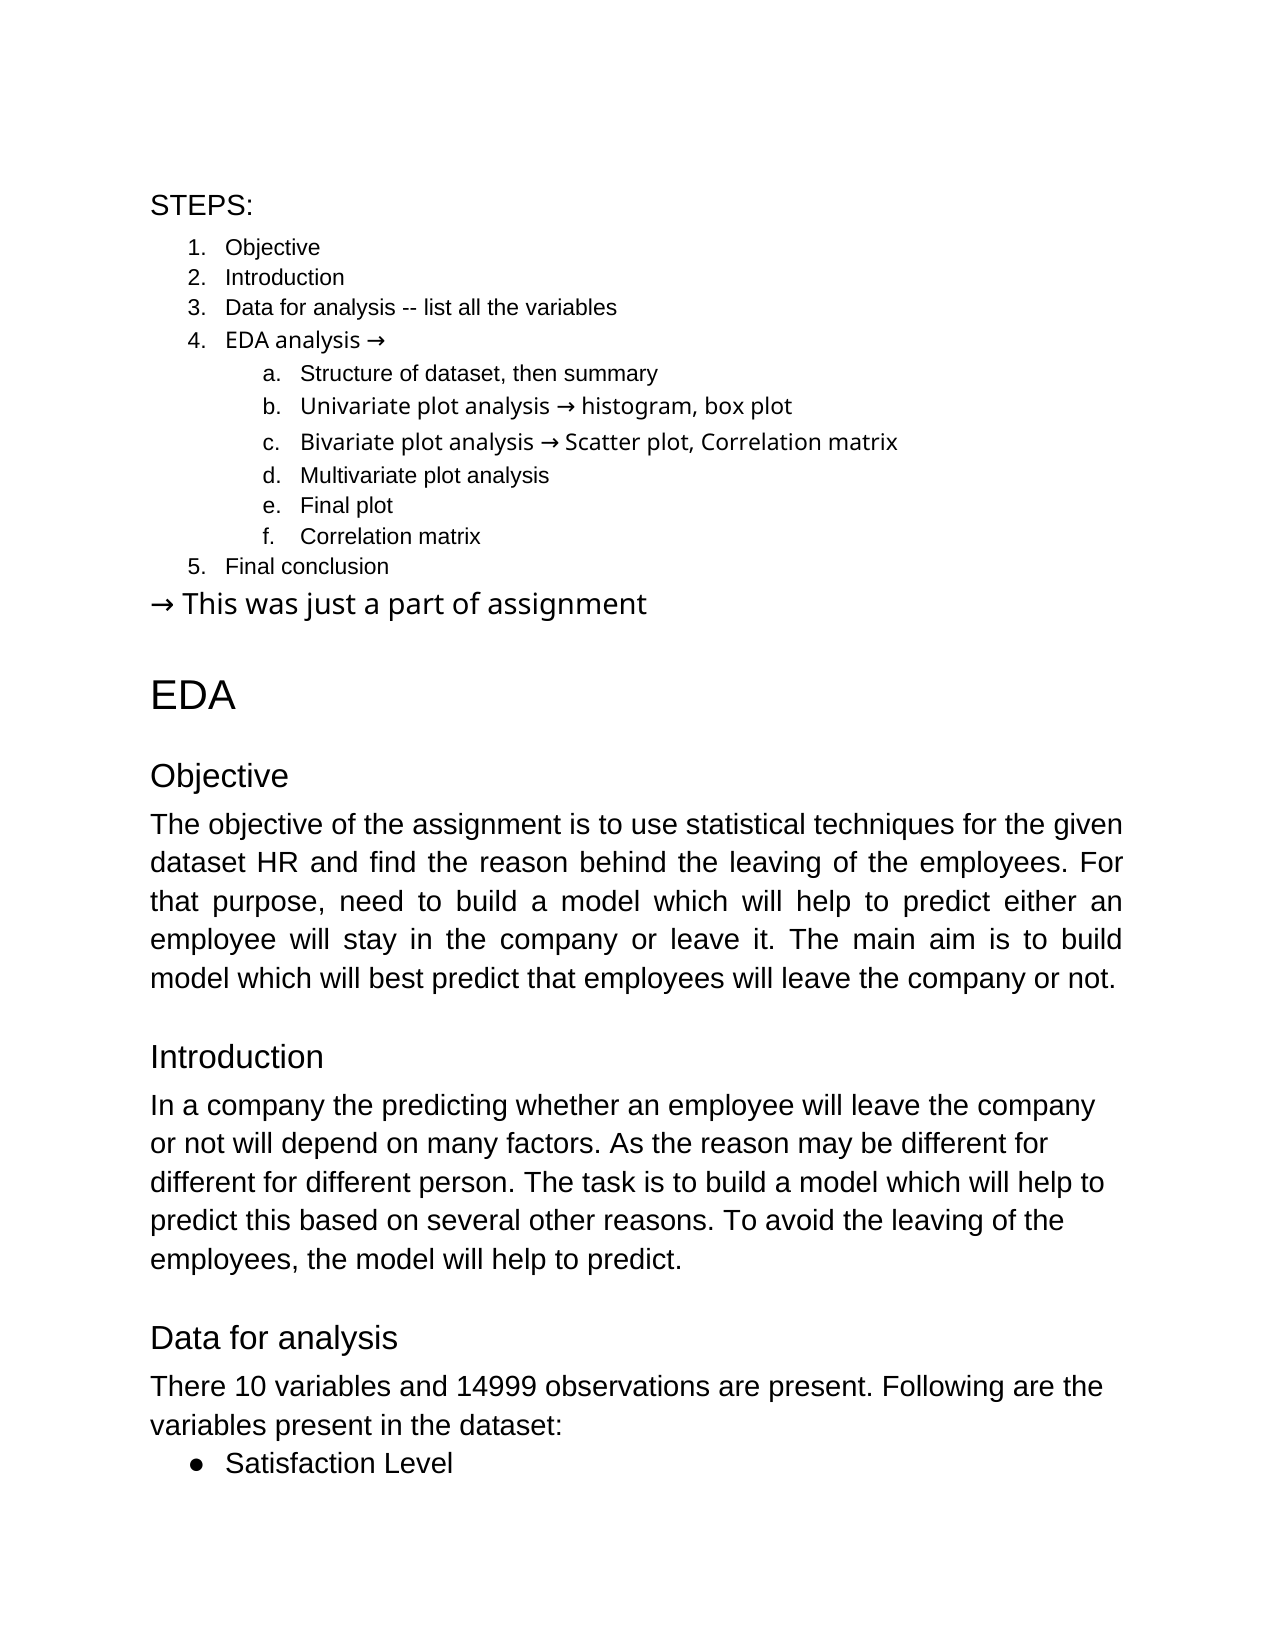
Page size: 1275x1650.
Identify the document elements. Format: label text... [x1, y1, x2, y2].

subtitle EDA [150, 670, 1125, 718]
list Final conclusion [187, 553, 1125, 579]
list Final plot [262, 492, 1125, 519]
list EDA analysis → [187, 324, 1125, 355]
list Data for analysis -- list all the variables [187, 294, 1125, 320]
text → This was just a part of assignment [150, 583, 1125, 623]
list Multivariate plot analysis [262, 462, 1125, 488]
list Satisfaction Level [187, 1446, 1125, 1479]
list Bivariate plot analysis → Scatter plot, Correlation matrix [262, 426, 1125, 457]
list Correlation matrix [262, 523, 1125, 549]
subtitle Data for analysis [150, 1318, 1125, 1356]
subtitle STEPS: [150, 187, 1125, 221]
text The objective of the assignment is to use statistical techniques for the given dataset HR and find the reason behind the leaving of the employees. For that purpose, need to build a model which will help to predict either an employee will stay in the company or leave it. The main aim is to build model which will best predict that employees will leave the company or not. [150, 807, 1125, 994]
list Objective [187, 233, 1125, 260]
list Introduction [187, 264, 1125, 290]
text In a company the predicting whether an employee will leave the company or not will depend on many factors. As the reason may be different for different for different person. The task is to build a model which will help to predict this based on several other reasons. To avoid the leaving of the employees, the model will help to predict. [150, 1088, 1125, 1276]
subtitle Introduction [150, 1037, 1125, 1075]
list Structure of dataset, then summary [262, 360, 1125, 386]
text There 10 variables and 14999 observations are present. Following are the variables present in the dataset: [150, 1369, 1125, 1441]
subtitle Objective [150, 756, 1125, 794]
list Univariate plot analysis → histogram, box plot [262, 390, 1125, 422]
